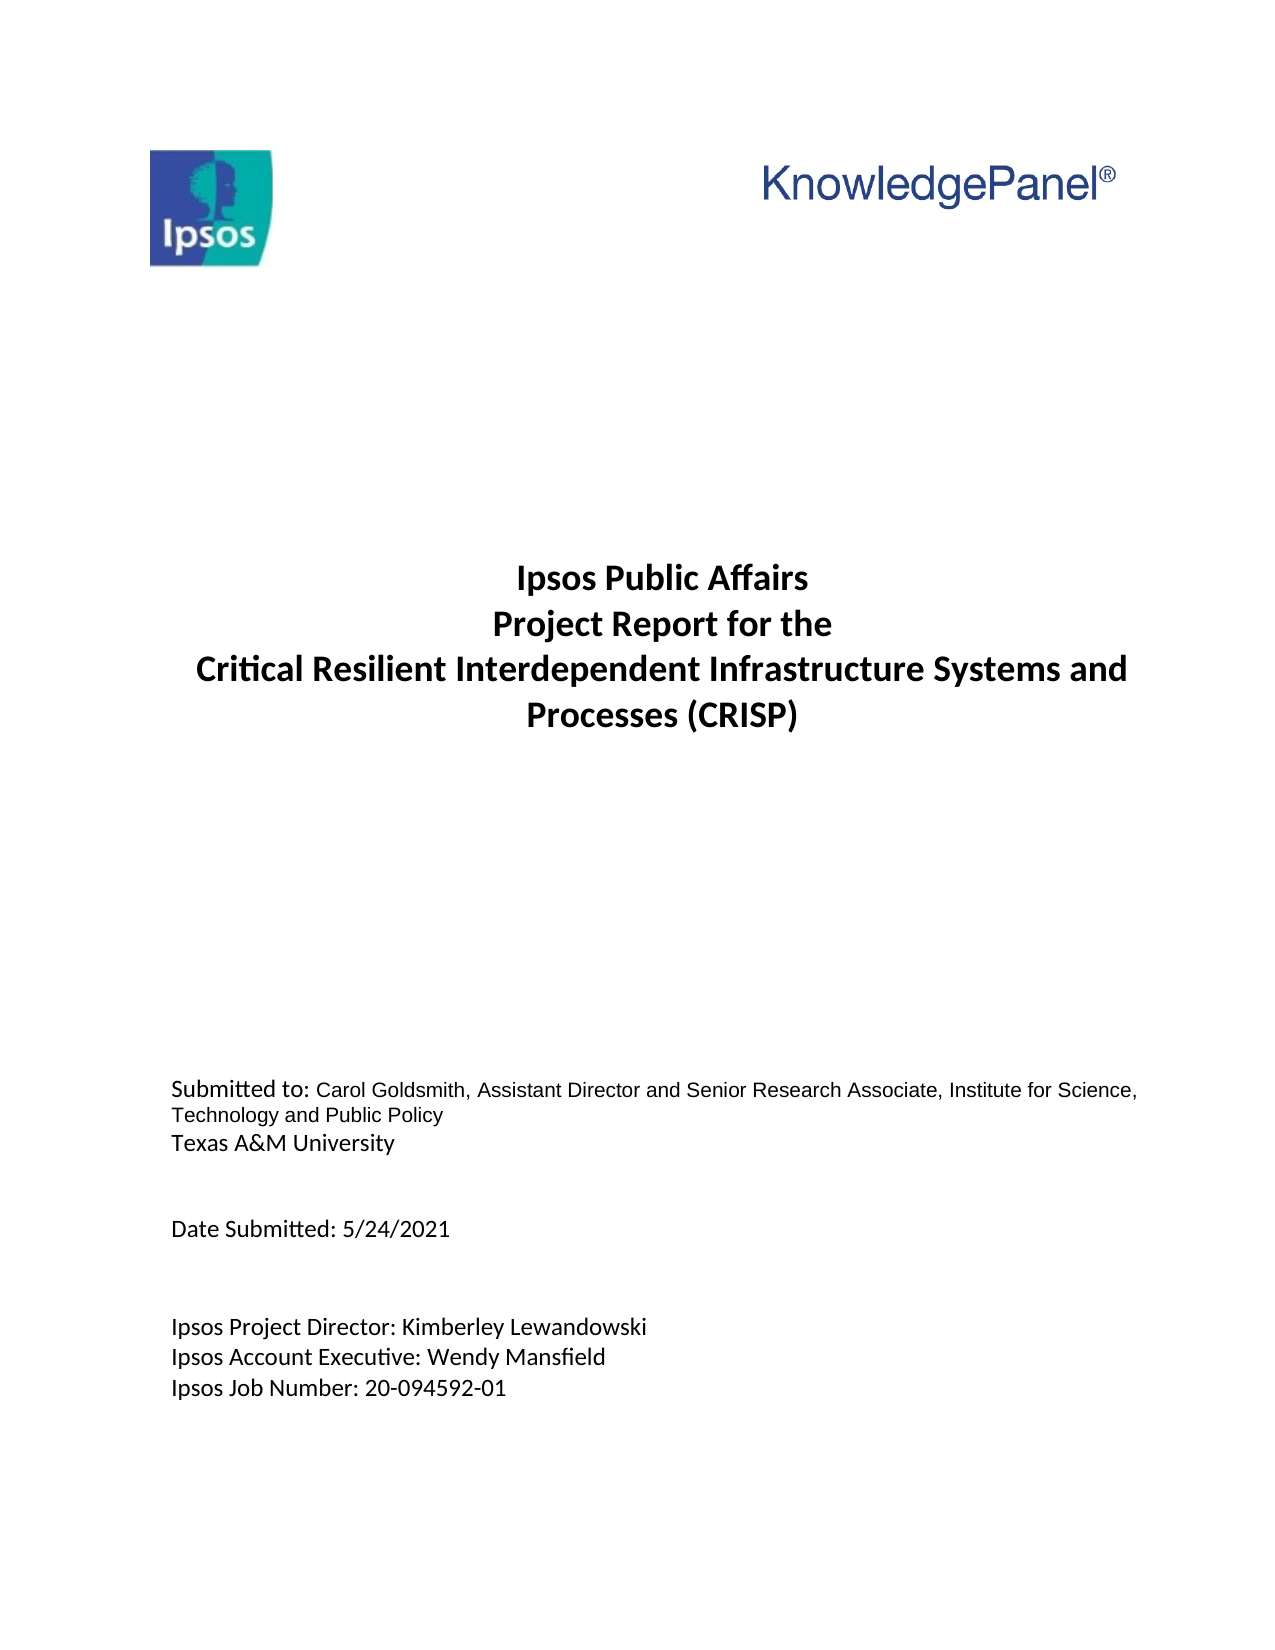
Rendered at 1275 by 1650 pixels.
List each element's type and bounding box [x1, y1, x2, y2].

picture [753, 150, 1125, 217]
picture [150, 150, 273, 268]
